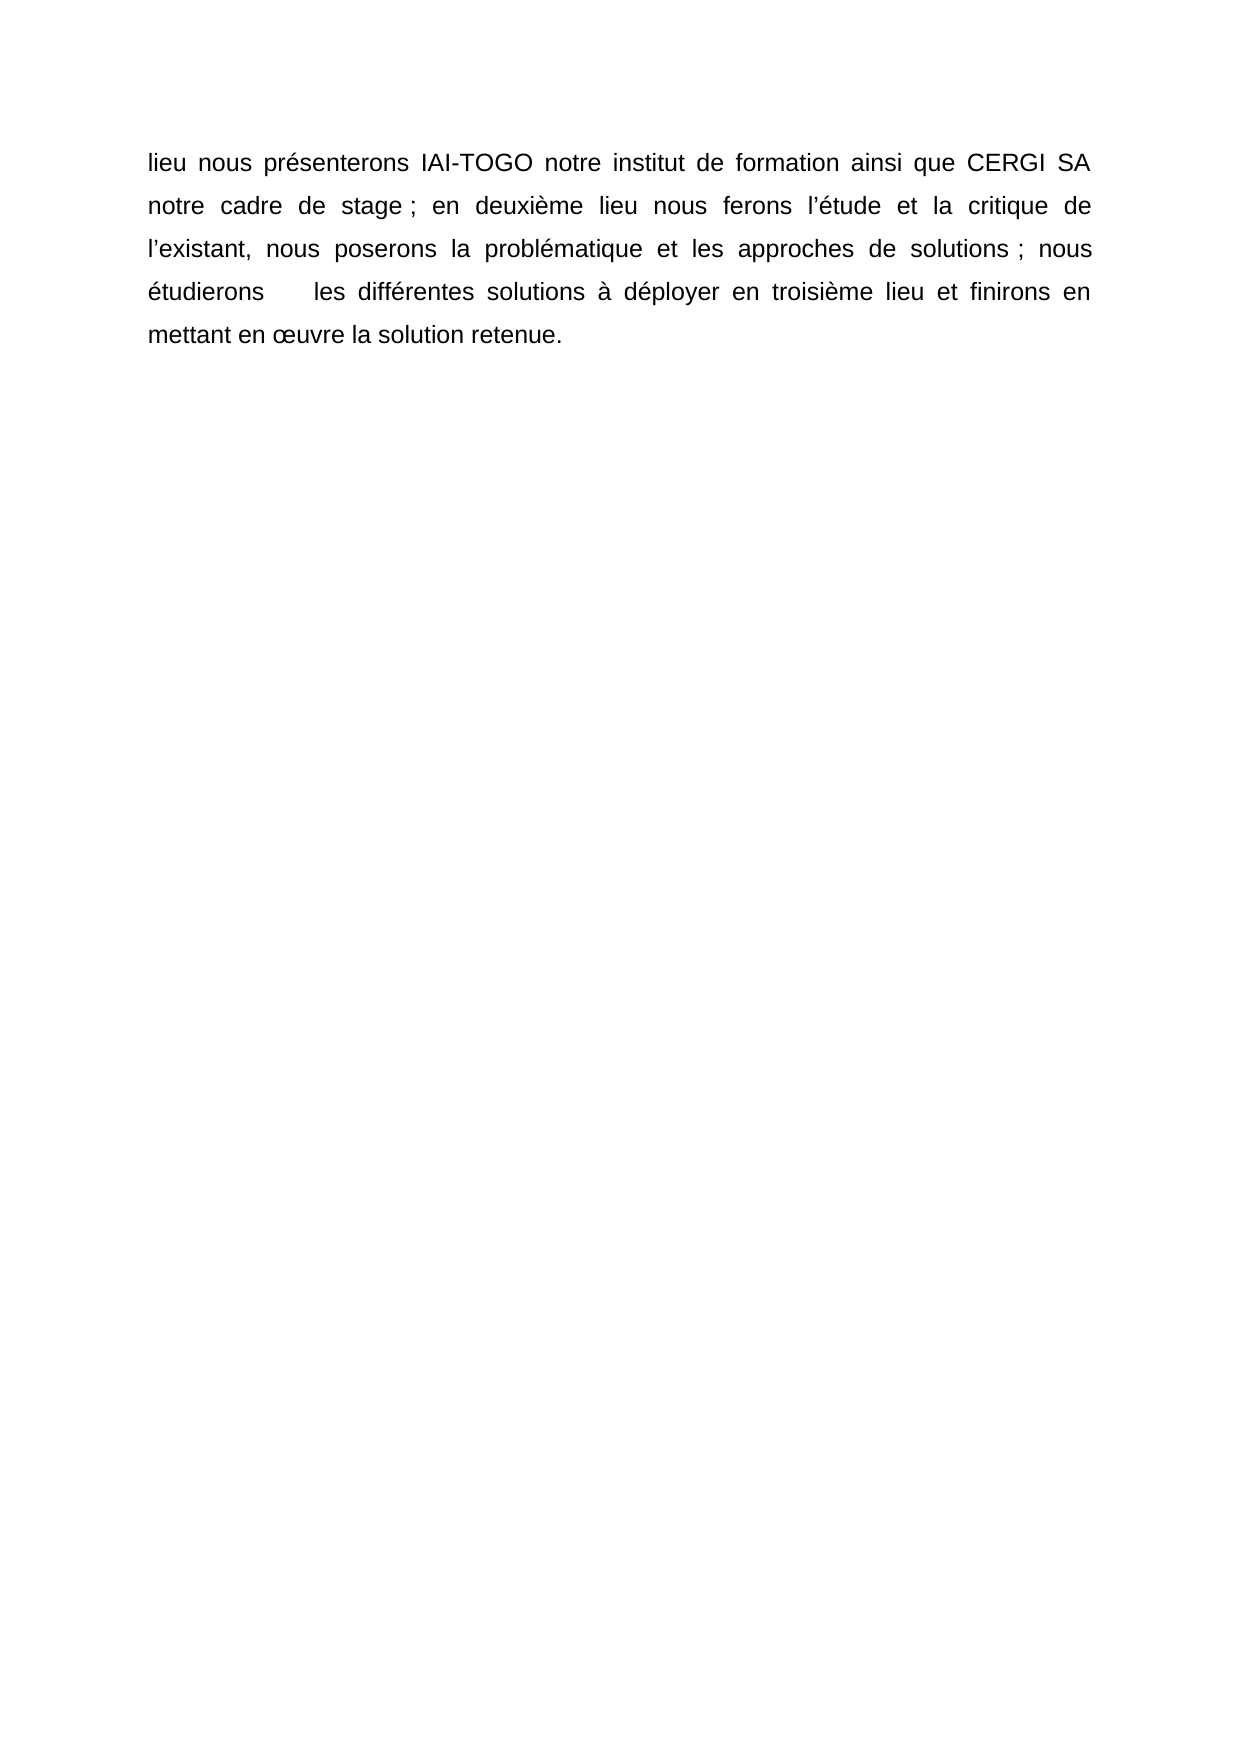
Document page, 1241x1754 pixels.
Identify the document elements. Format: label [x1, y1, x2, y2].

text [148, 148, 1093, 349]
